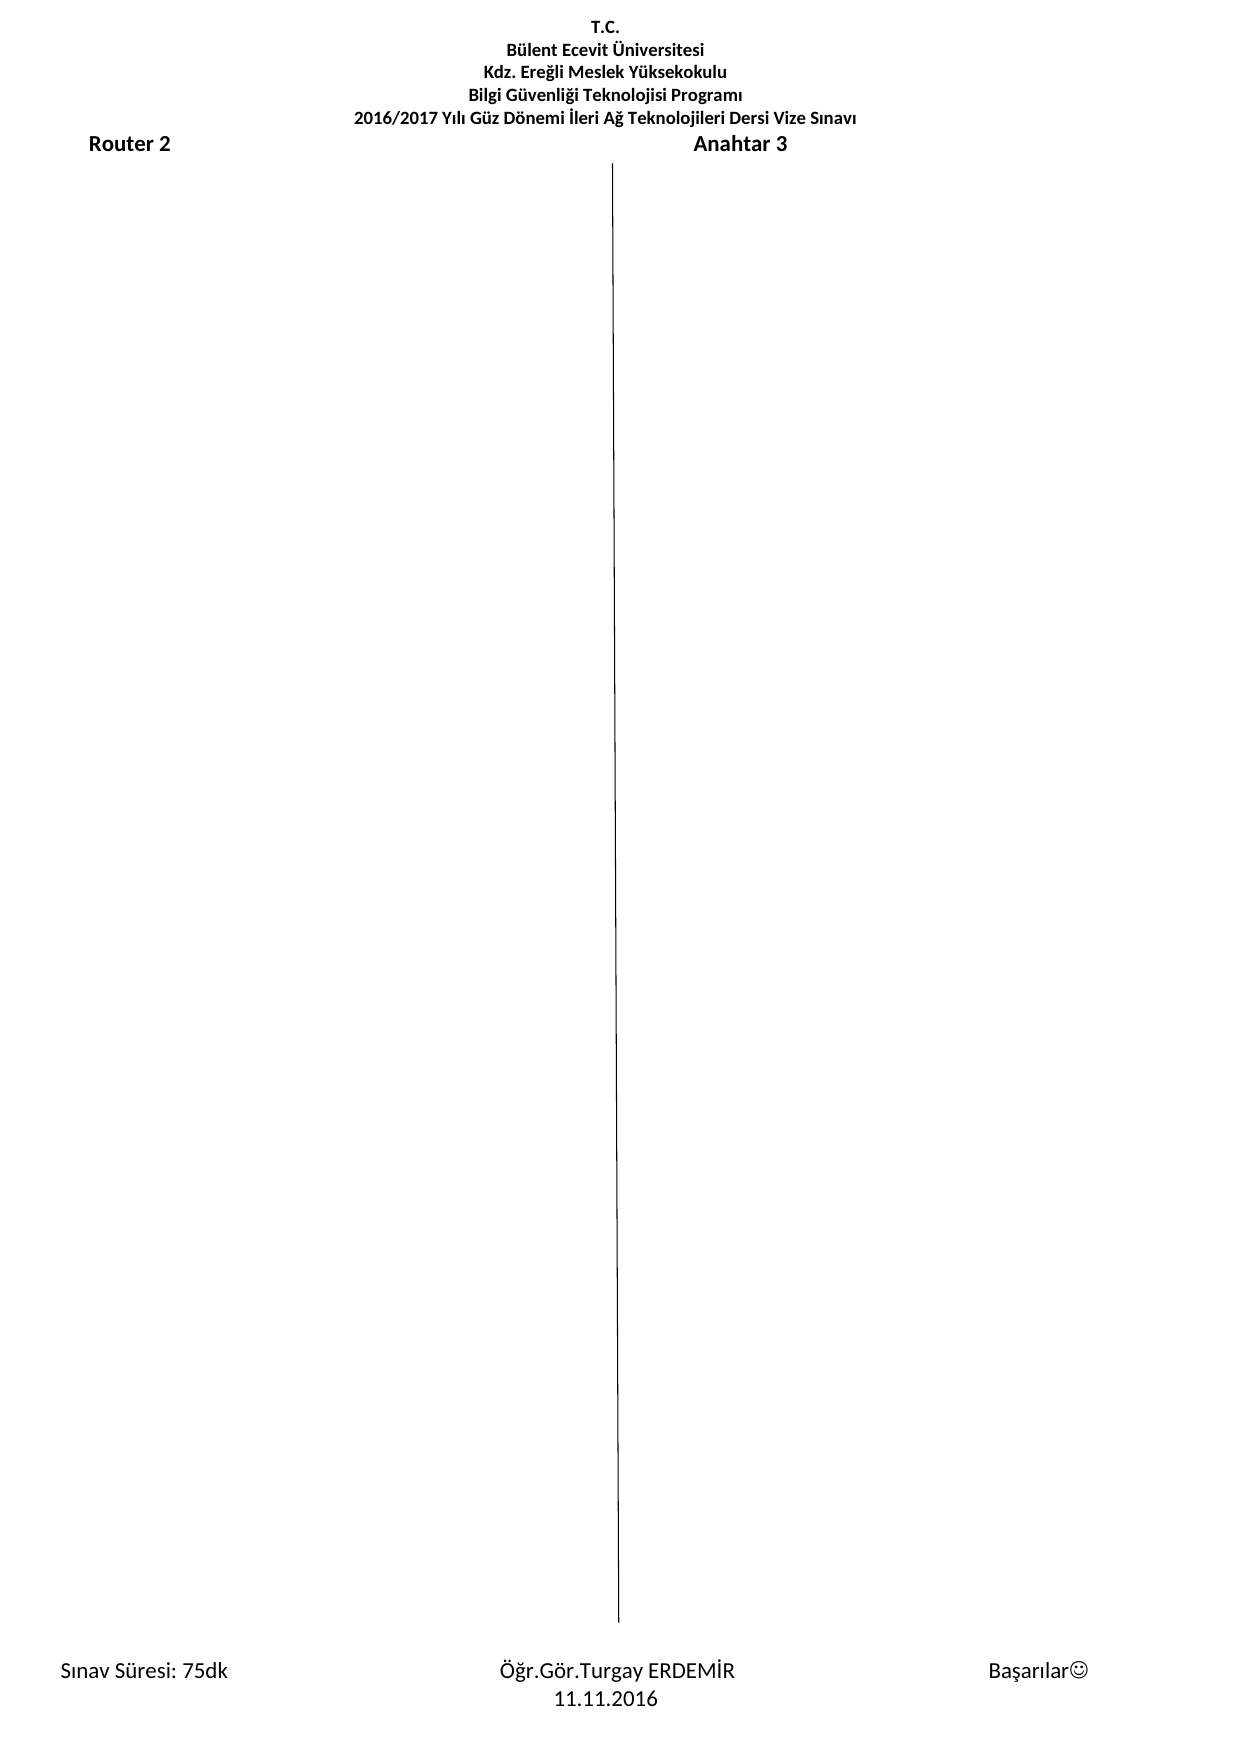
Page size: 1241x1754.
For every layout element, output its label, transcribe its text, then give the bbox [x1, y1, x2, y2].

text Router 2 Anahtar 3 [29, 129, 1181, 157]
